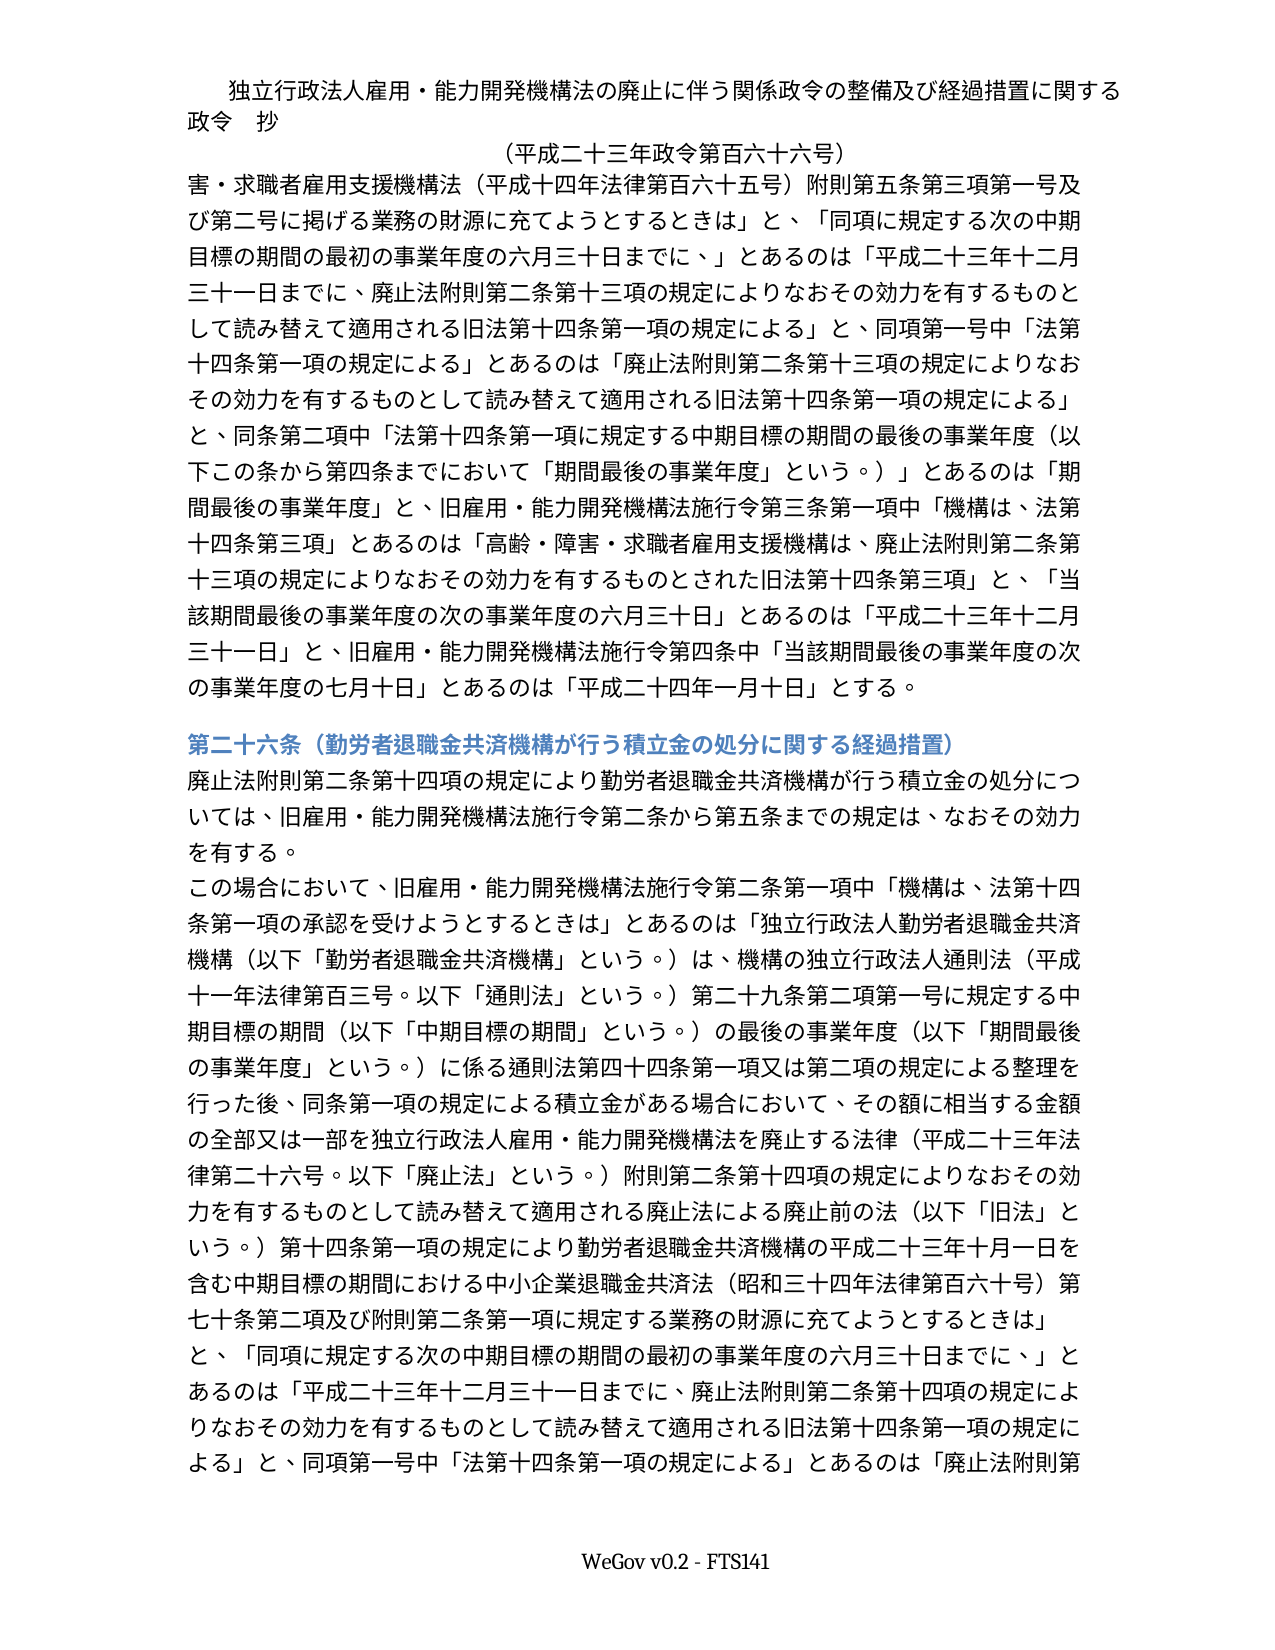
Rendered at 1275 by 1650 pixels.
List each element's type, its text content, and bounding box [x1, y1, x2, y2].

subtitle 第二十六条（勤労者退職金共済機構が行う積立金の処分に関する経過措置） [187, 729, 1087, 760]
